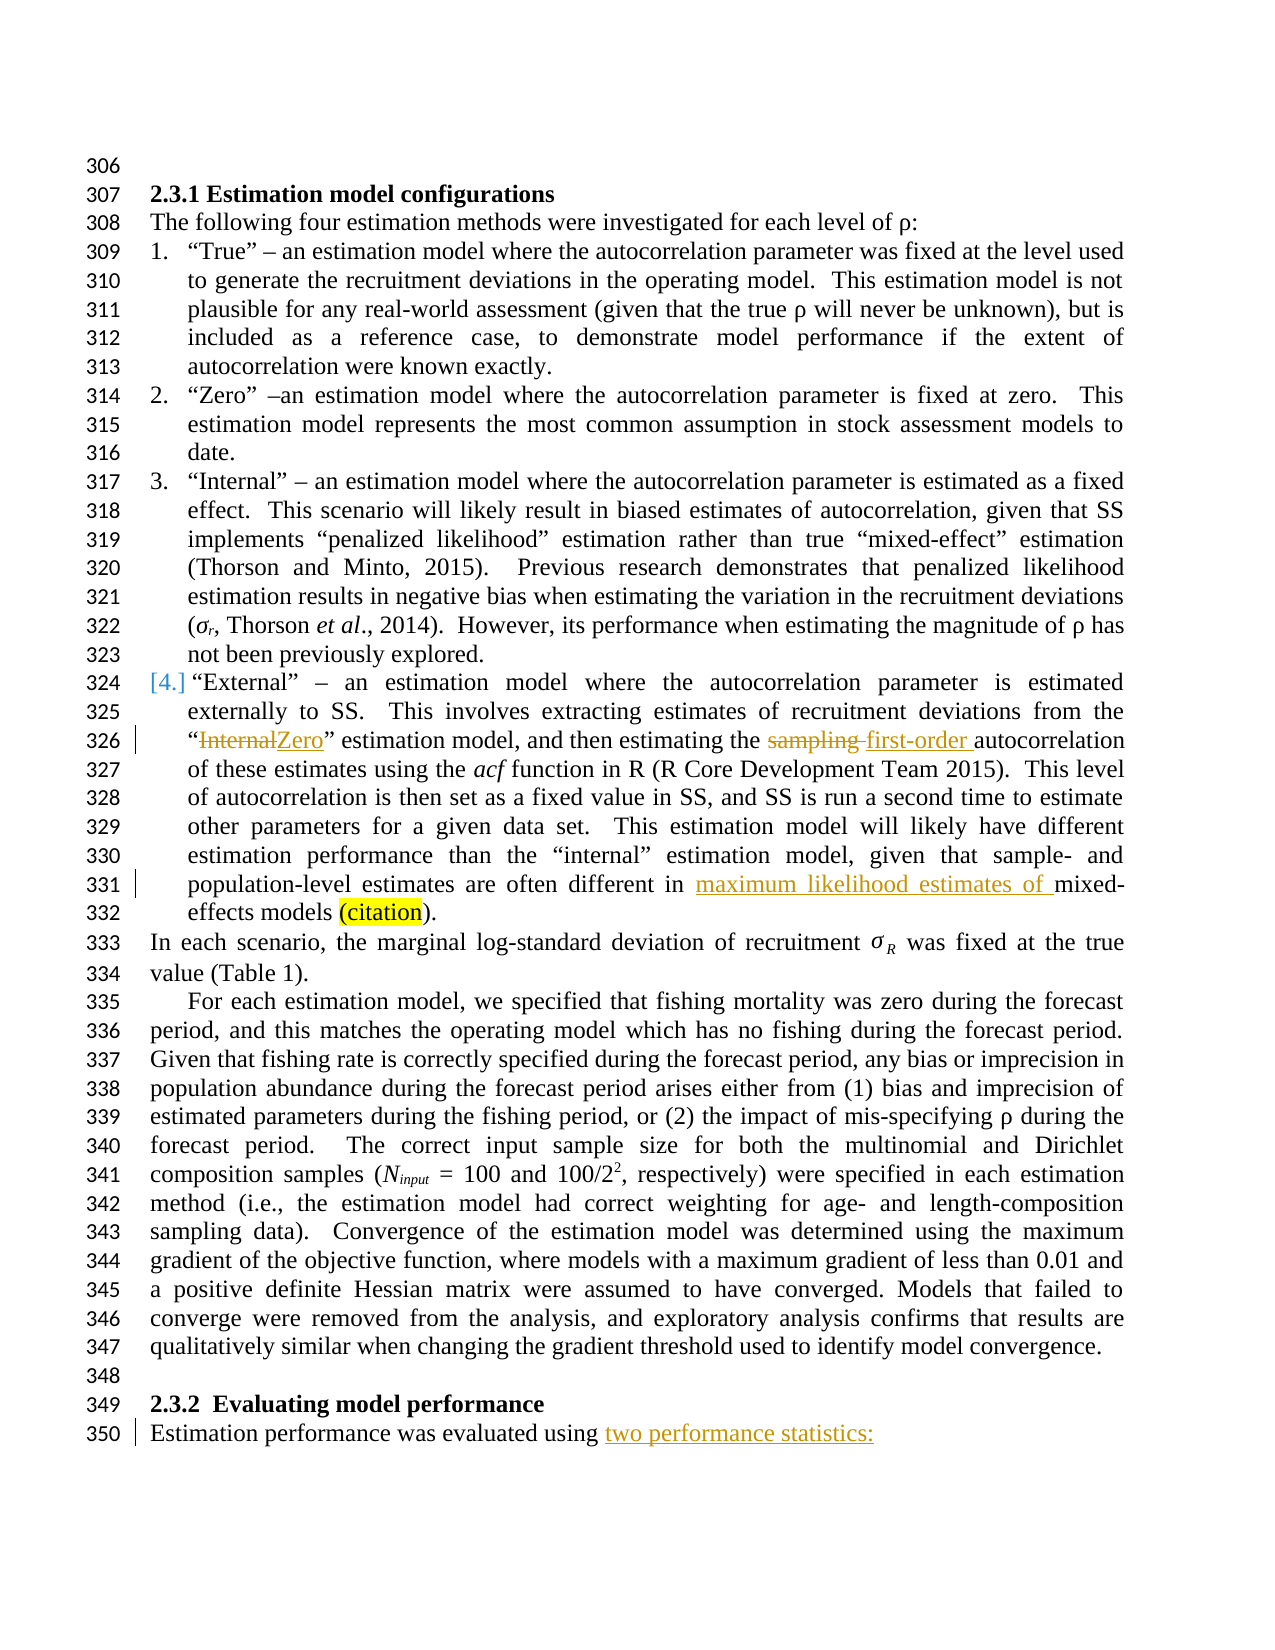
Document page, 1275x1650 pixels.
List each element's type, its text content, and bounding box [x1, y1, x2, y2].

text 2.3.1 Estimation model configurations [150, 179, 1125, 207]
list “External” – an estimation model where the autocorrelation parameter is estimated externally to SS. This involves extracting estimates of recruitment deviations from the “” estimation model, and then estimating the autocorrelation of these estimates using the acf function in R (R Core Development Team 2015). This level of autocorrelation is then set as a fixed value in SS, and SS is run a second time to estimate other parameters for a given data set. This estimation model will likely have different estimation performance than the “internal” estimation model, given that sample- and population-level estimates are often different in mixed-effects models (citation). [150, 667, 1125, 926]
list “Zero” –an estimation model where the autocorrelation parameter is fixed at zero. This estimation model represents the most common assumption in stock assessment models to date. [150, 380, 1125, 466]
text Estimation performance was evaluated using [150, 1418, 1125, 1446]
text 2.3.2 Evaluating model performance [150, 1389, 1125, 1418]
text The following four estimation methods were investigated for each level of ρ: [150, 207, 1125, 236]
text In each scenario, the marginal log-standard deviation of recruitment was fixed at the true value (Table 1). [150, 926, 1125, 986]
text For each estimation model, we specified that fishing mortality was zero during the forecast period, and this matches the operating model which has no fishing during the forecast period. Given that fishing rate is correctly specified during the forecast period, any bias or imprecision in population abundance during the forecast period arises either from (1) bias and imprecision of estimated parameters during the fishing period, or (2) the impact of mis-specifying ρ during the forecast period. The correct input sample size for both the multinomial and Dirichlet composition samples (Ninput = 100 and 100/22, respectively) were specified in each estimation method (i.e., the estimation model had correct weighting for age- and length-composition sampling data). Convergence of the estimation model was determined using the maximum gradient of the objective function, where models with a maximum gradient of less than 0.01 and a positive definite Hessian matrix were assumed to have converged. Models that failed to converge were removed from the analysis, and exploratory analysis confirms that results are qualitatively similar when changing the gradient threshold used to identify model convergence. [150, 986, 1125, 1360]
list “Internal” – an estimation model where the autocorrelation parameter is estimated as a fixed effect. This scenario will likely result in biased estimates of autocorrelation, given that SS implements “penalized likelihood” estimation rather than true “mixed-effect” estimation (Thorson and Minto, 2015). Previous research demonstrates that penalized likelihood estimation results in negative bias when estimating the variation in the recruitment deviations (σr, Thorson et al., 2014). However, its performance when estimating the magnitude of ρ has not been previously explored. [150, 466, 1125, 667]
list “True” – an estimation model where the autocorrelation parameter was fixed at the level used to generate the recruitment deviations in the operating model. This estimation model is not plausible for any real-world assessment (given that the true ρ will never be unknown), but is included as a reference case, to demonstrate model performance if the extent of autocorrelation were known exactly. [150, 236, 1125, 380]
